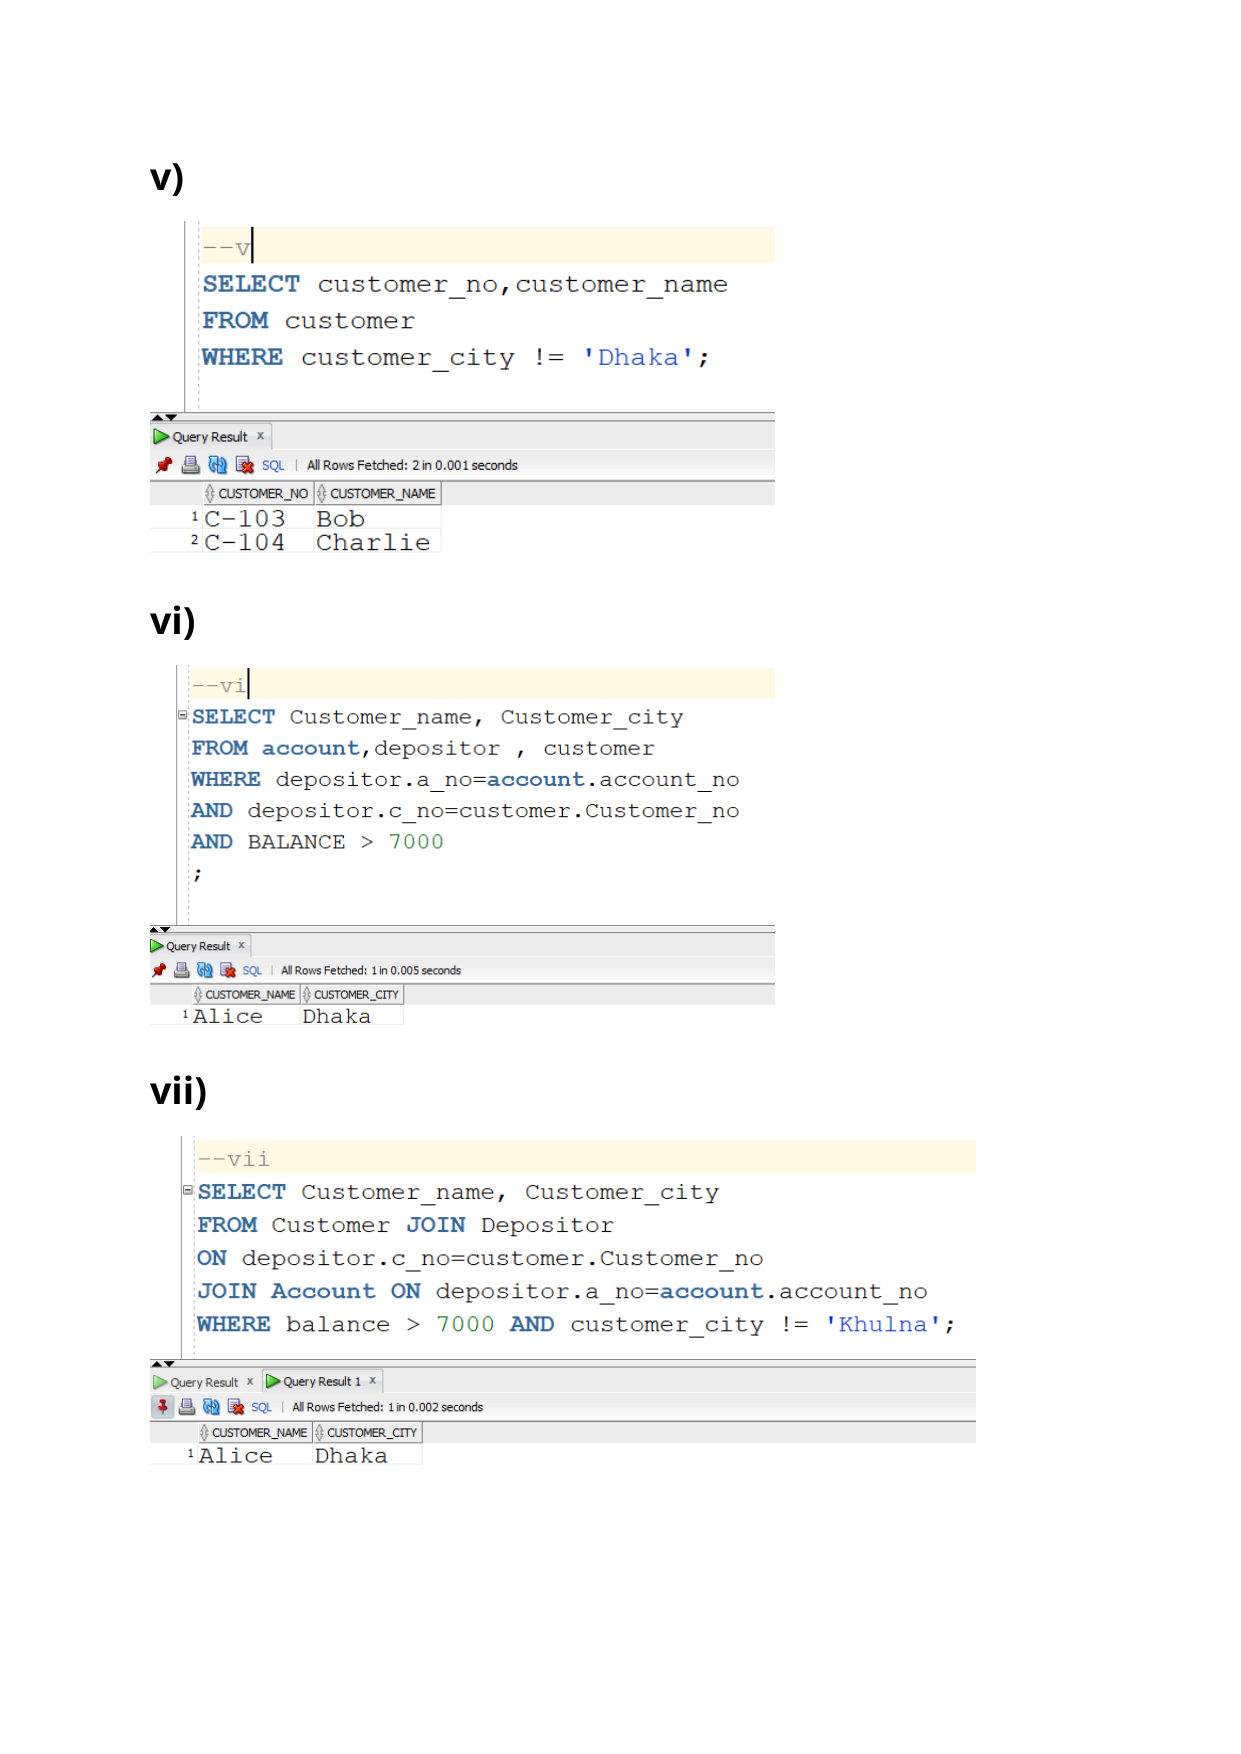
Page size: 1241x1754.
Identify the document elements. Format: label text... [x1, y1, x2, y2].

picture [150, 665, 775, 1046]
text vi) [150, 594, 1090, 645]
picture [150, 1136, 976, 1485]
picture [150, 221, 775, 575]
text v) [150, 150, 1090, 201]
text vii) [150, 1064, 1090, 1116]
